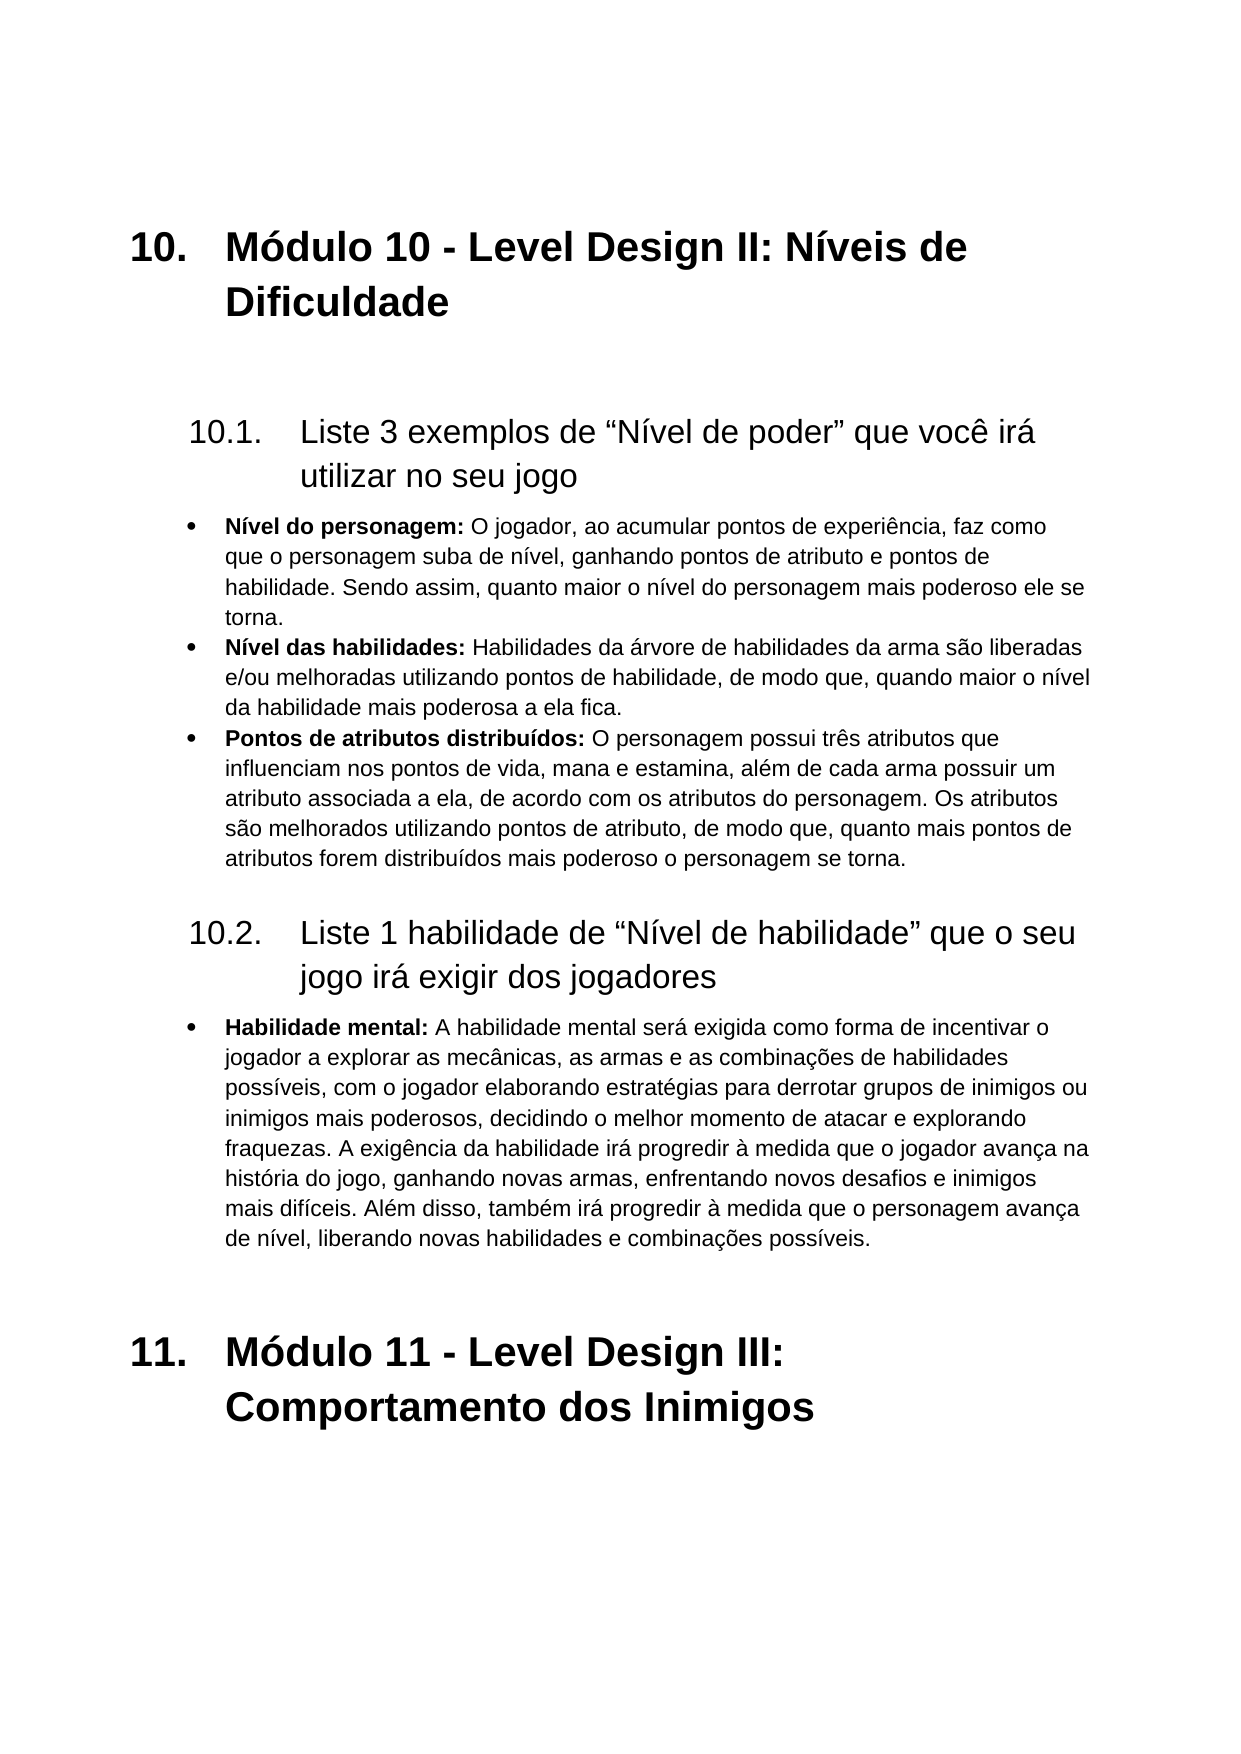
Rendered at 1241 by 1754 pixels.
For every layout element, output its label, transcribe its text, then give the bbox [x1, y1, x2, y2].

subtitle Módulo 10 - Level Design II: Níveis de Dificuldade [187, 222, 1090, 325]
list Nível do personagem: O jogador, ao acumular pontos de experiência, faz como que o personagem suba de nível, ganhando pontos de atributo e pontos de habilidade. Sendo assim, quanto maior o nível do personagem mais poderoso ele se torna. [187, 513, 1090, 630]
list Habilidade mental: A habilidade mental será exigida como forma de incentivar o jogador a explorar as mecânicas, as armas e as combinações de habilidades possíveis, com o jogador elaborando estratégias para derrotar grupos de inimigos ou inimigos mais poderosos, decidindo o melhor momento de atacar e explorando fraquezas. A exigência da habilidade irá progredir à medida que o jogador avança na história do jogo, ganhando novas armas, enfrentando novos desafios e inimigos mais difíceis. Além disso, também irá progredir à medida que o personagem avança de nível, liberando novas habilidades e combinações possíveis. [187, 1014, 1090, 1252]
subtitle Módulo 11 - Level Design III: Comportamento dos Inimigos [187, 1327, 1090, 1431]
list Pontos de atributos distribuídos: O personagem possui três atributos que influenciam nos pontos de vida, mana e estamina, além de cada arma possuir um atributo associada a ela, de acordo com os atributos do personagem. Os atributos são melhorados utilizando pontos de atributo, de modo que, quanto mais pontos de atributos forem distribuídos mais poderoso o personagem se torna. [187, 724, 1090, 872]
list Nível das habilidades: Habilidades da árvore de habilidades da arma são liberadas e/ou melhoradas utilizando pontos de habilidade, de modo que, quando maior o nível da habilidade mais poderosa a ela fica. [187, 634, 1090, 721]
subtitle Liste 1 habilidade de “Nível de habilidade” que o seu jogo irá exigir dos jogadores [262, 913, 1090, 996]
subtitle Liste 3 exemplos de “Nível de poder” que você irá utilizar no seu jogo [262, 412, 1090, 495]
